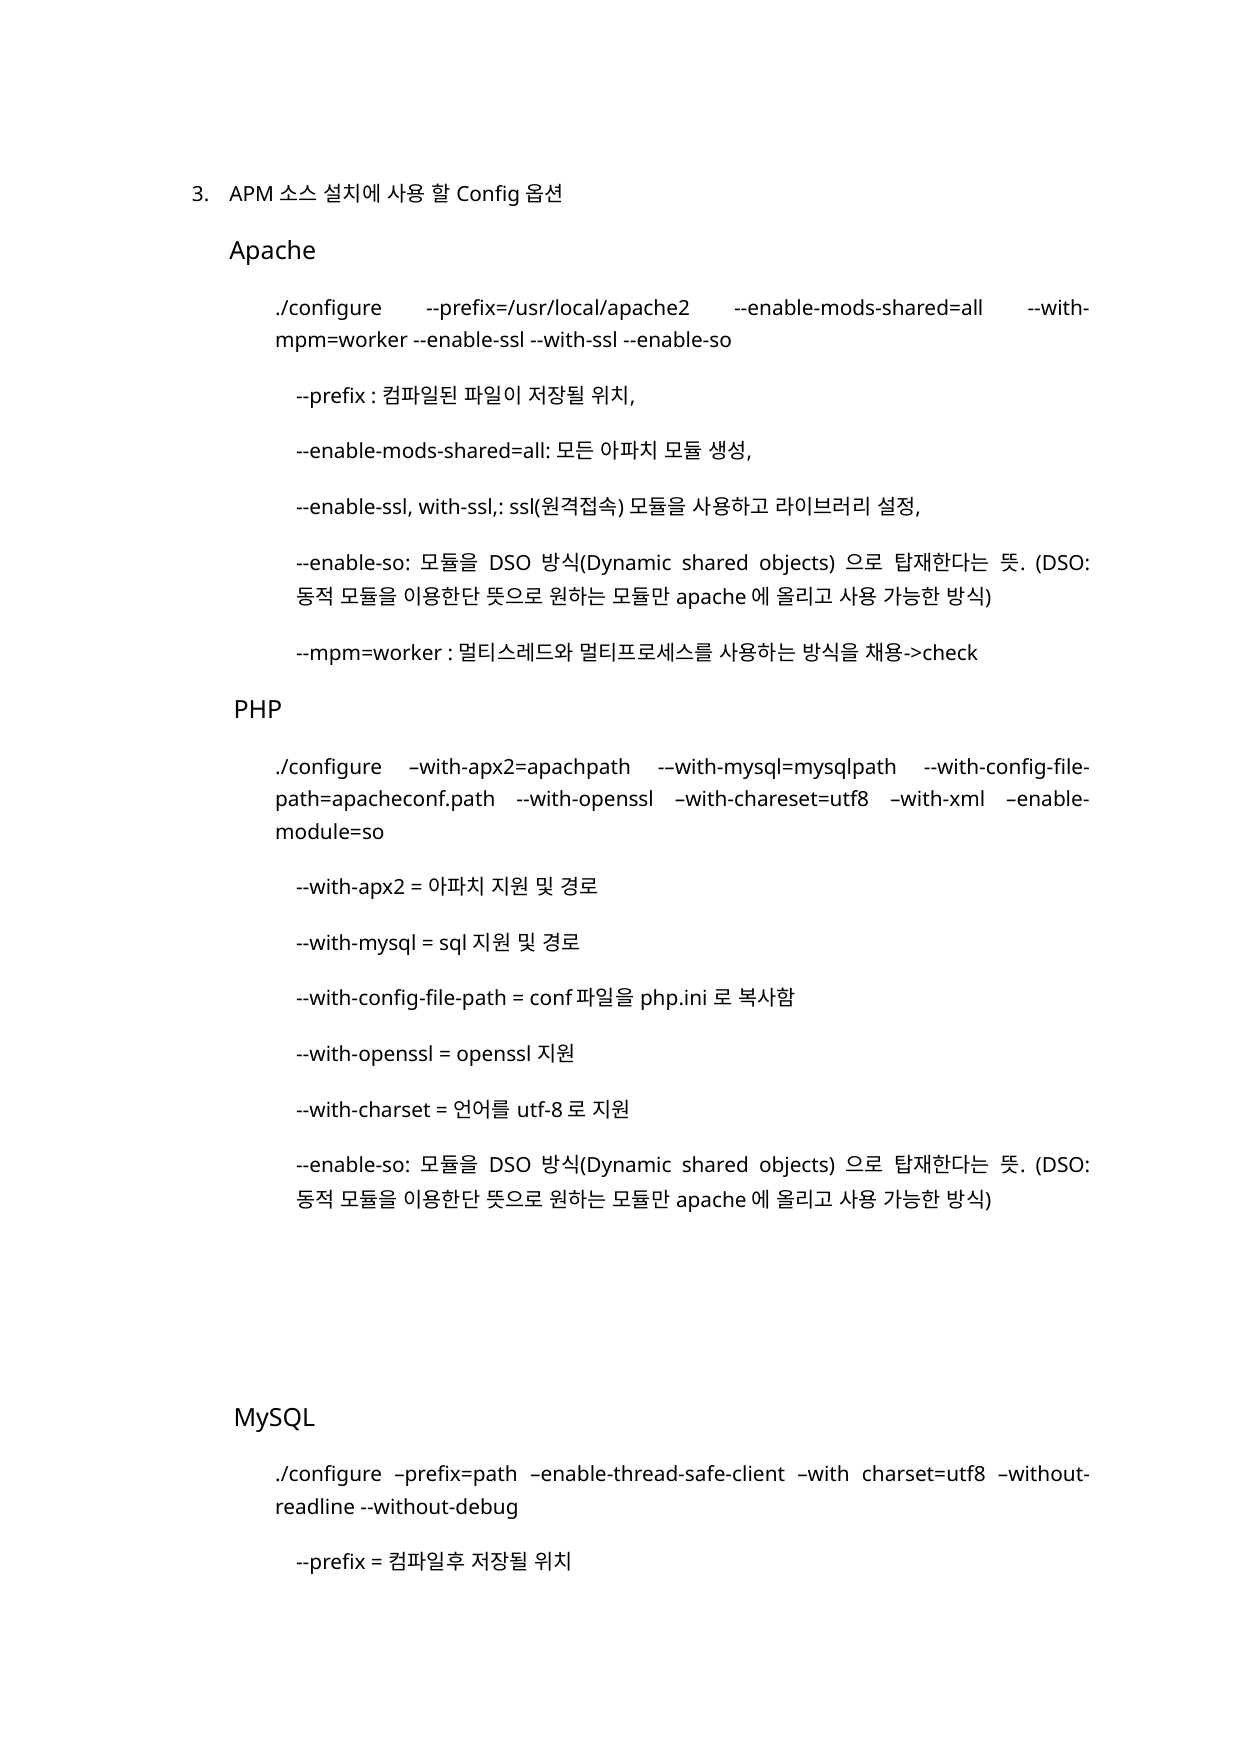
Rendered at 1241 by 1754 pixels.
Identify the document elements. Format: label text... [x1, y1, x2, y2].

list ./configure --prefix=/usr/local/apache2 --enable-mods-shared=all --with-mpm=worker --enable-ssl --with-ssl --enable-so [275, 293, 1090, 354]
text MySQL [150, 1399, 1090, 1433]
list Apache [229, 233, 1090, 267]
list ./configure –prefix=path –enable-thread-safe-client –with charset=utf8 –without-readline --without-debug [275, 1459, 1090, 1520]
list --enable-so: 모듈을 DSO 방식(Dynamic shared objects) 으로 탑재한다는 뜻. (DSO: 동적 모듈을 이용한단 뜻으로 원하는 모듈만 apache에 올리고 사용 가능한 방식) [296, 1148, 1090, 1214]
text PHP [233, 692, 1090, 726]
list --prefix = 컴파일후 저장될 위치 [296, 1545, 1090, 1576]
list --mpm=worker : 멀티스레드와 멀티프로세스를 사용하는 방식을 채용->check [296, 636, 1090, 666]
text --with-charset = 언어를 utf-8로 지원 [212, 1093, 1090, 1123]
list --with-apx2 = 아파치 지원 및 경로 [296, 870, 1090, 901]
list APM 소스 설치에 사용 할 Config 옵션 [192, 177, 1090, 207]
list --with-openssl = openssl 지원 [296, 1037, 1090, 1068]
list --enable-mods-shared=all: 모든 아파치 모듈 생성, [296, 434, 1090, 465]
list --enable-so: 모듈을 DSO 방식(Dynamic shared objects) 으로 탑재한다는 뜻. (DSO: 동적 모듈을 이용한단 뜻으로 원하는 모듈만 apache에 올리고 사용 가능한 방식) [296, 546, 1090, 611]
list --with-config-file-path = conf파일을 php.ini 로 복사함 [296, 982, 1090, 1012]
list --enable-ssl, with-ssl,: ssl(원격접속) 모듈을 사용하고 라이브러리 설정, [296, 490, 1090, 520]
list --with-mysql = sql 지원 및 경로 [296, 926, 1090, 956]
list --prefix : 컴파일된 파일이 저장될 위치, [296, 379, 1090, 409]
list ./configure –with-apx2=apachpath -–with-mysql=mysqlpath --with-config-file-path=apacheconf.path --with-openssl –with-chareset=utf8 –with-xml –enable-module=so [275, 752, 1090, 845]
